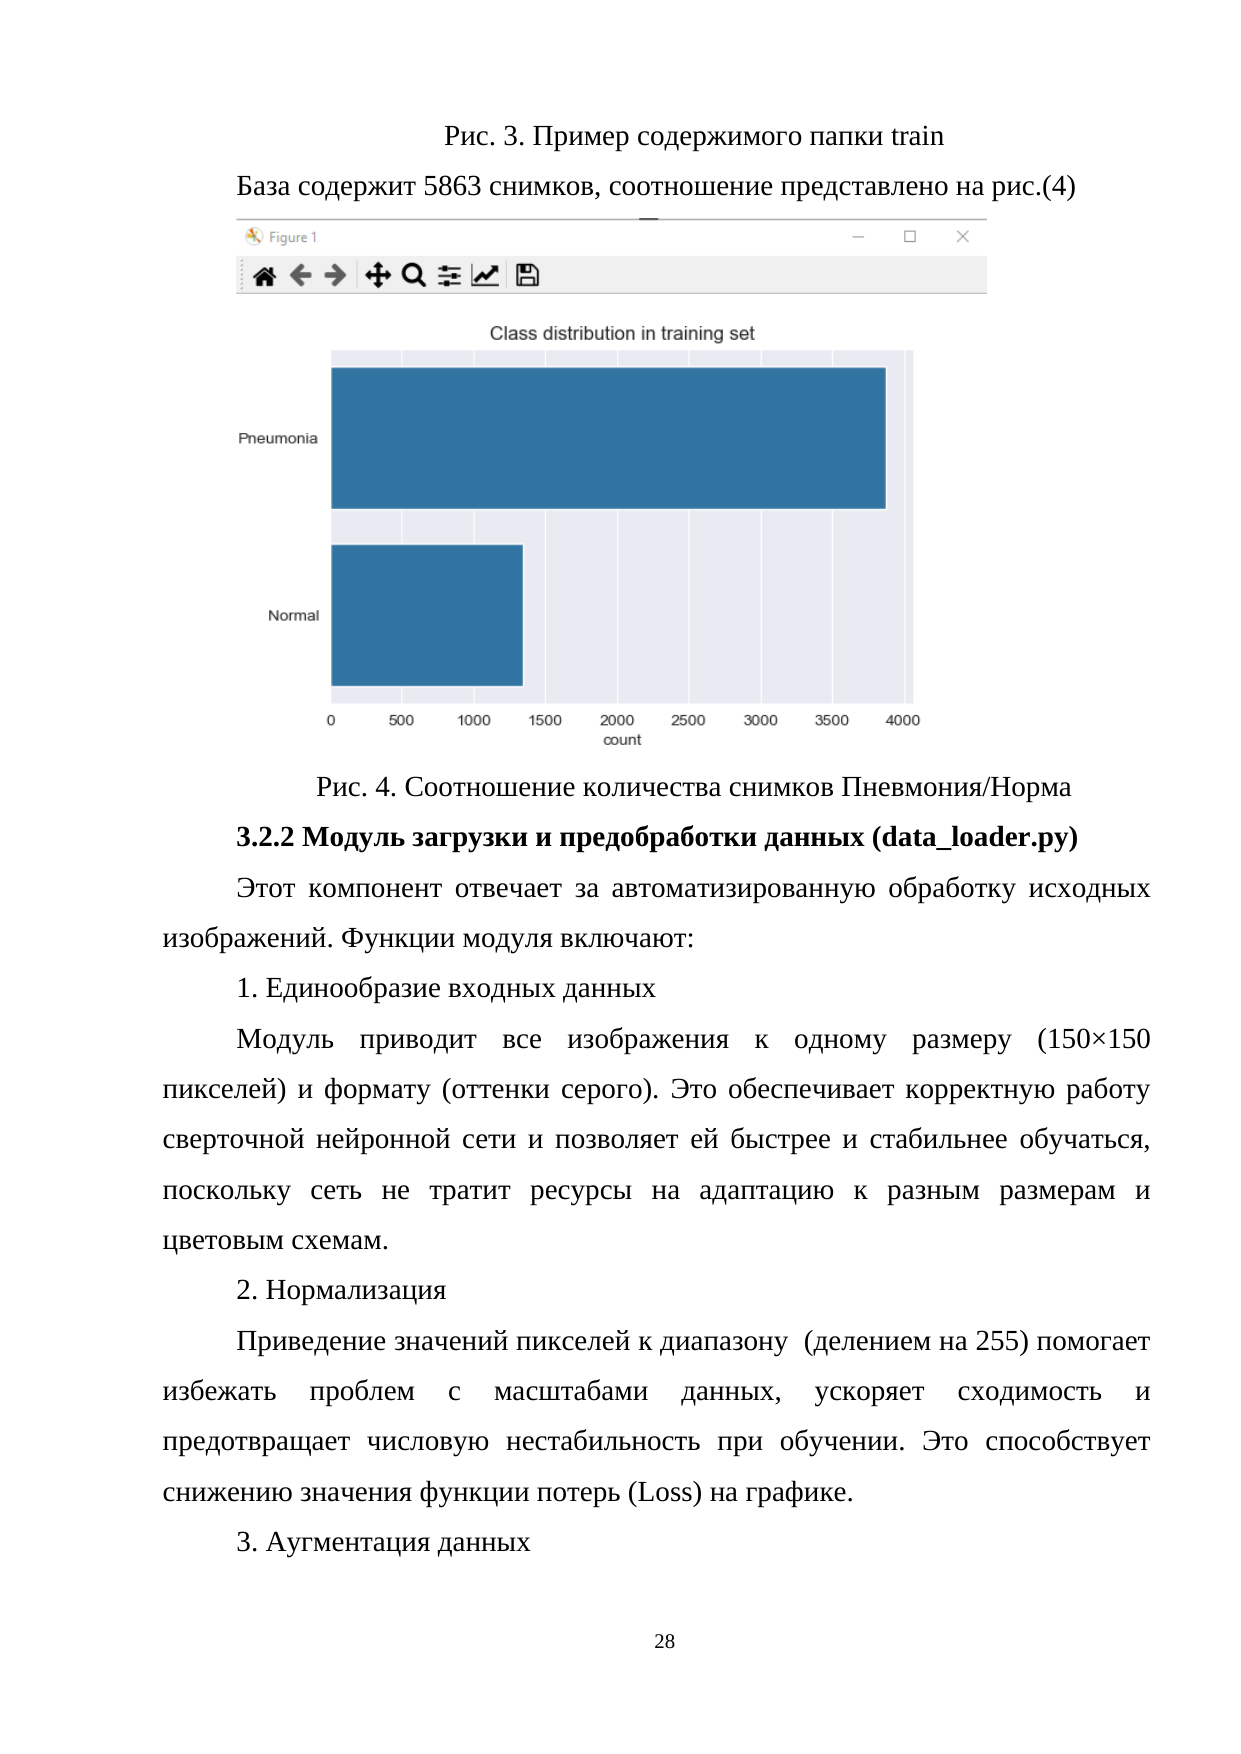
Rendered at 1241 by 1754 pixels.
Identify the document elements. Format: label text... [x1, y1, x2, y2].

text 1. Единообразие входных данных [162, 971, 1152, 1004]
text Приведение значений пикселей к диапазону (делением на 255) помогает избежать проблем с масштабами данных, ускоряет сходимость и предотвращает числовую нестабильность при обучении. Это способствует снижению значения функции потерь (Loss) на графике. [162, 1323, 1152, 1507]
text Рис. 4. Соотношение количества снимков Пневмония/Норма [162, 769, 1152, 803]
text 2. Нормализация [162, 1272, 1152, 1306]
text 3. Аугментация данных [162, 1524, 1152, 1557]
text Модуль приводит все изображения к одному размеру (150×150 пикселей) и формату (оттенки серого). Это обеспечивает корректную работу сверточной нейронной сети и позволяет ей быстрее и стабильнее обучаться, поскольку сеть не тратит ресурсы на адаптацию к разным размерам и цветовым схемам. [162, 1021, 1152, 1256]
text База содержит 5863 снимков, соотношение представлено на рис.(4) [162, 168, 1152, 202]
text Рис. 3. Пример содержимого папки train [162, 118, 1152, 152]
text 3.2.2 Модуль загрузки и предобработки данных (data_loader.py) [162, 819, 1152, 853]
text Этот компонент отвечает за автоматизированную обработку исходных изображений. Функции модуля включают: [162, 870, 1152, 954]
picture [236, 218, 987, 753]
